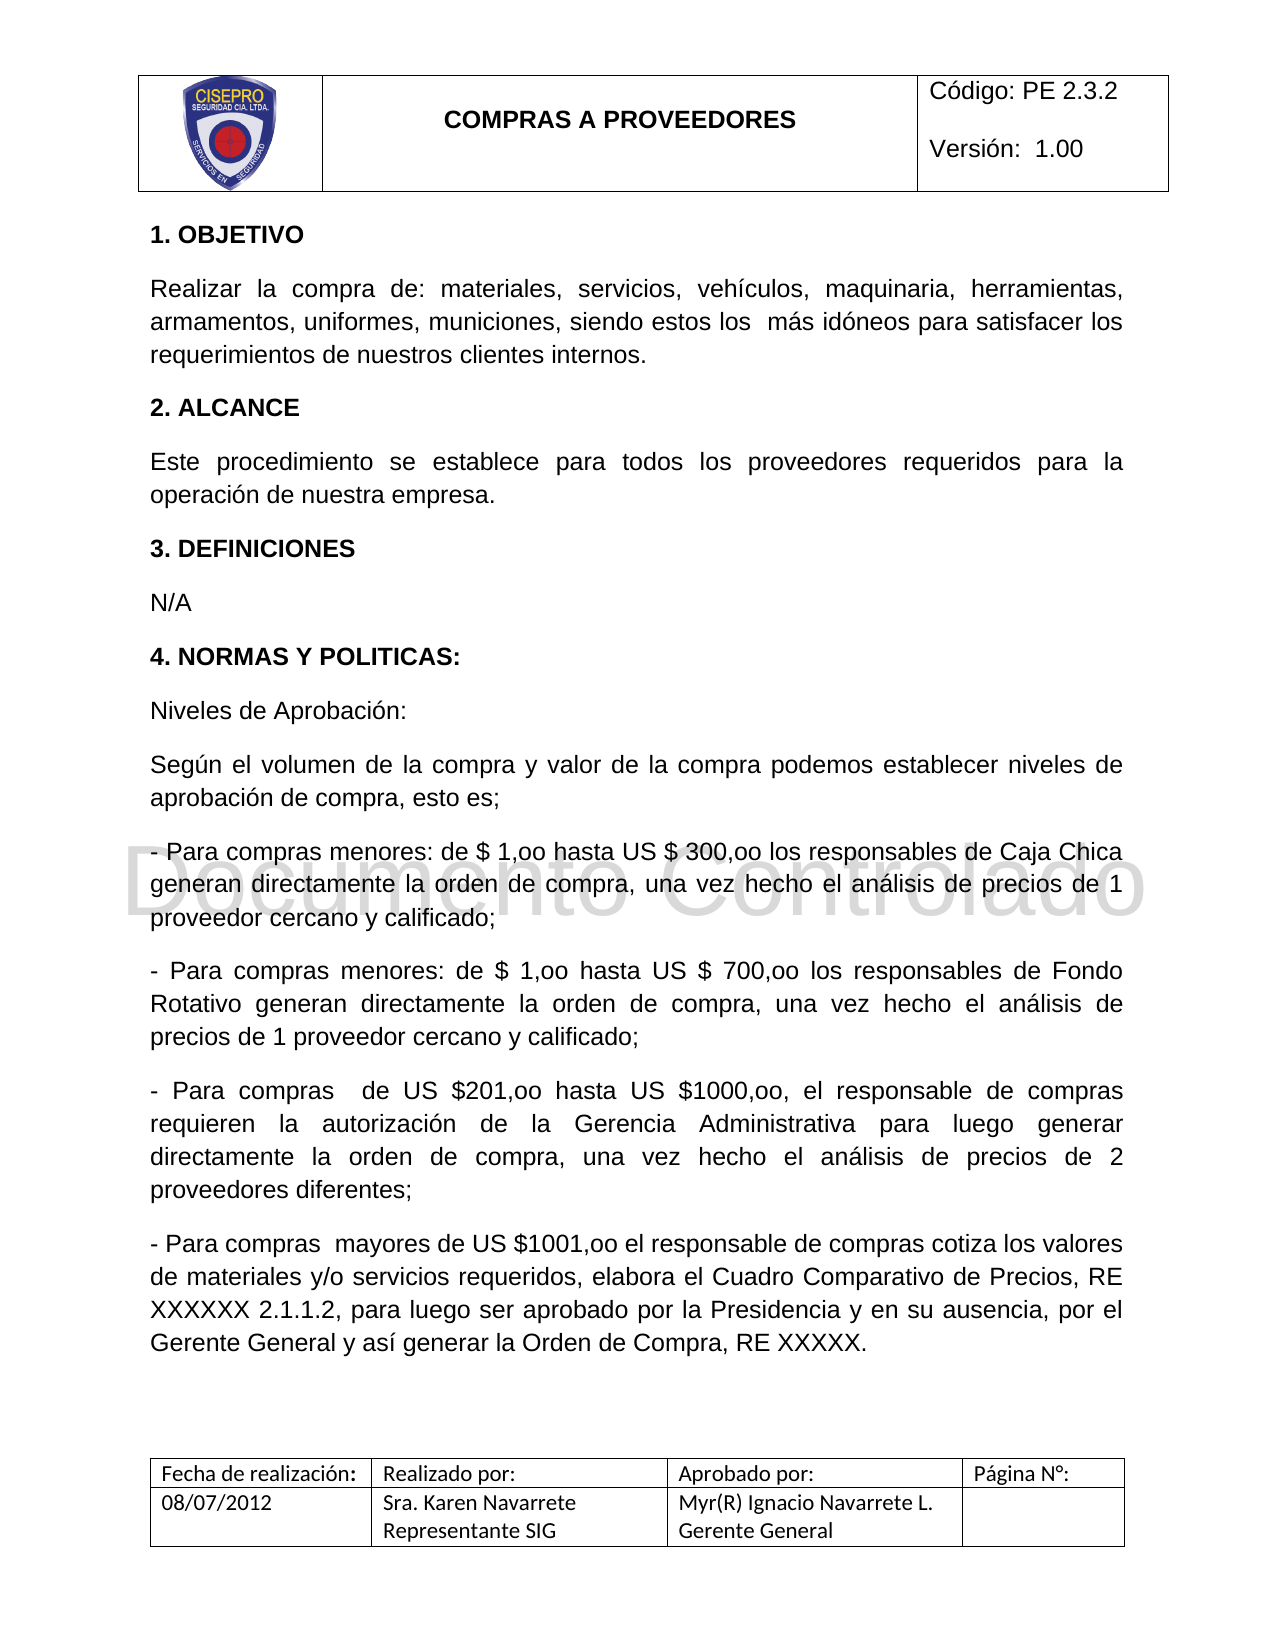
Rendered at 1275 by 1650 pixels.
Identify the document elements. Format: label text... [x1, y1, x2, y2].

text 3. DEFINICIONES [150, 534, 1125, 563]
text Niveles de Aprobación: [150, 696, 1125, 724]
text N/A [150, 588, 1125, 617]
text Según el volumen de la compra y valor de la compra podemos establecer niveles de aprobación de compra, esto es; [150, 749, 1125, 811]
picture [182, 76, 279, 191]
text - Para compras de US $201,oo hasta US $1000,oo, el responsable de compras requieren la autorización de la Gerencia Administrativa para luego generar directamente la orden de compra, una vez hecho el análisis de precios de 2 proveedores diferentes; [150, 1076, 1125, 1204]
text 2. ALCANCE [150, 393, 1125, 422]
text - Para compras menores: de $ 1,oo hasta US $ 300,oo los responsables de Caja Chica generan directamente la orden de compra, una vez hecho el análisis de precios de 1 proveedor cercano y calificado; [150, 836, 1125, 931]
text - Para compras mayores de US $1001,oo el responsable de compras cotiza los valores de materiales y/o servicios requeridos, elabora el Cuadro Comparativo de Precios, RE XXXXXX 2.1.1.2, para luego ser aprobado por la Presidencia y en su ausencia, por el Gerente General y así generar la Orden de Compra, RE XXXXX. [150, 1229, 1125, 1357]
text 4. NORMAS Y POLITICAS: [150, 642, 1125, 671]
text 1. OBJETIVO [150, 220, 1125, 248]
text Realizar la compra de: materiales, servicios, vehículos, maquinaria, herramientas, armamentos, uniformes, municiones, siendo estos los más idóneos para satisfacer los requerimientos de nuestros clientes internos. [150, 273, 1125, 368]
text Este procedimiento se establece para todos los proveedores requeridos para la operación de nuestra empresa. [150, 447, 1125, 509]
text - Para compras menores: de $ 1,oo hasta US $ 700,oo los responsables de Fondo Rotativo generan directamente la orden de compra, una vez hecho el análisis de precios de 1 proveedor cercano y calificado; [150, 956, 1125, 1051]
